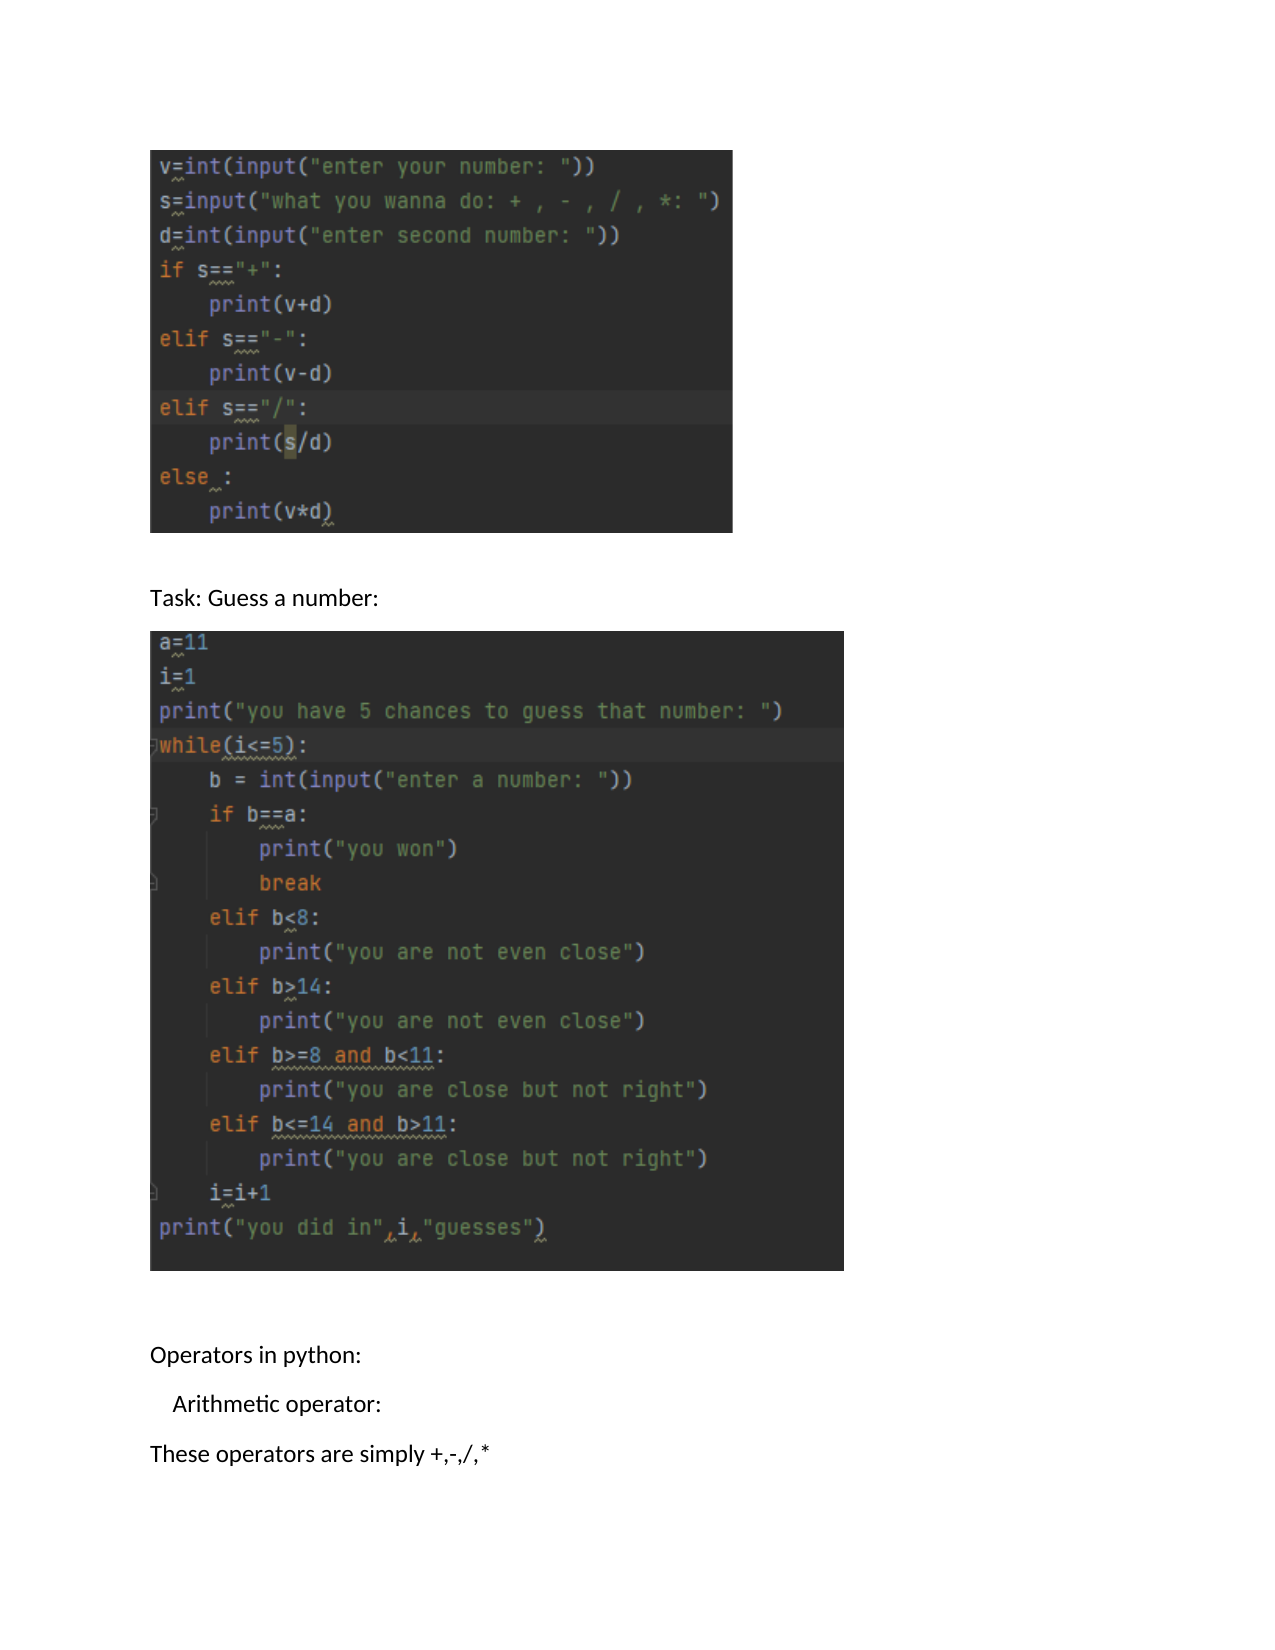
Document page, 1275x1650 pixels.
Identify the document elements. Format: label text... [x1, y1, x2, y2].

text These operators are simply +,-,/,* [150, 1438, 1125, 1469]
picture [150, 631, 844, 1271]
text Operators in python: [150, 1339, 1125, 1369]
text Arithmetic operator: [150, 1389, 1125, 1419]
picture [150, 150, 733, 533]
text Task: Guess a number: [150, 582, 1125, 612]
